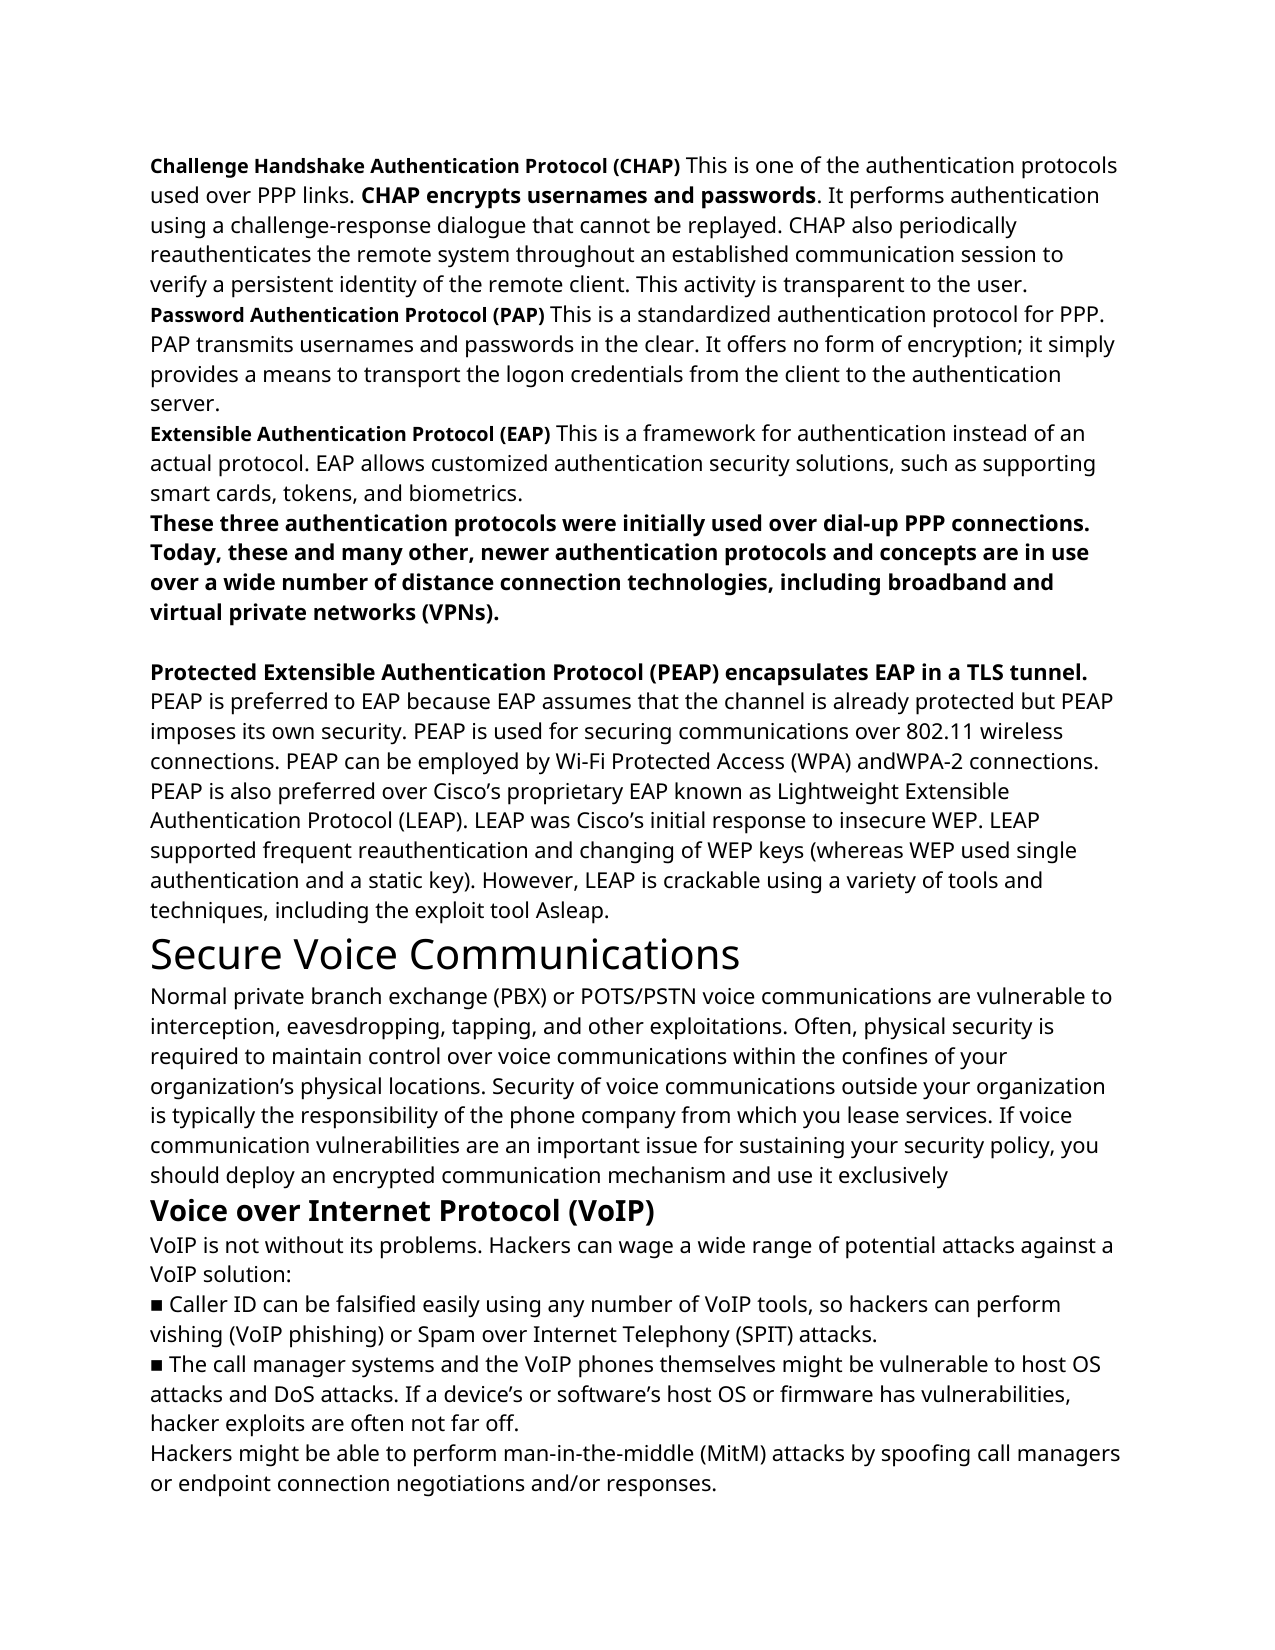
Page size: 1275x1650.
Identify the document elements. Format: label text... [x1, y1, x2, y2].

text Secure Voice Communications [150, 924, 1125, 981]
text PEAP is also preferred over Cisco’s proprietary EAP known as Lightweight Extensible Authentication Protocol (LEAP). LEAP was Cisco’s initial response to insecure WEP. LEAP supported frequent reauthentication and changing of WEP keys (whereas WEP used single authentication and a static key). However, LEAP is crackable using a variety of tools and techniques, including the exploit tool Asleap. [150, 776, 1125, 924]
text ■ The call manager systems and the VoIP phones themselves might be vulnerable to host OS attacks and DoS attacks. If a device’s or software’s host OS or firmware has vulnerabilities, hacker exploits are often not far off. [150, 1349, 1125, 1438]
text Protected Extensible Authentication Protocol (PEAP) encapsulates EAP in a TLS tunnel. PEAP is preferred to EAP because EAP assumes that the channel is already protected but PEAP imposes its own security. PEAP is used for securing communications over 802.11 wireless connections. PEAP can be employed by Wi-Fi Protected Access (WPA) andWPA-2 connections. [150, 656, 1125, 776]
text Extensible Authentication Protocol (EAP) This is a framework for authentication instead of an actual protocol. EAP allows customized authentication security solutions, such as supporting smart cards, tokens, and biometrics. [150, 418, 1125, 507]
text Normal private branch exchange (PBX) or POTS/PSTN voice communications are vulnerable to interception, eavesdropping, tapping, and other exploitations. Often, physical security is required to maintain control over voice communications within the confines of your organization’s physical locations. Security of voice communications outside your organization is typically the responsibility of the phone company from which you lease services. If voice communication vulnerabilities are an important issue for sustaining your security policy, you should deploy an encrypted communication mechanism and use it exclusively [150, 981, 1125, 1190]
text Hackers might be able to perform man-in-the-middle (MitM) attacks by spoofing call managers or endpoint connection negotiations and/or responses. [150, 1438, 1125, 1498]
text Voice over Internet Protocol (VoIP) [150, 1190, 1125, 1229]
text Challenge Handshake Authentication Protocol (CHAP) This is one of the authentication protocols used over PPP links. CHAP encrypts usernames and passwords. It performs authentication using a challenge-response dialogue that cannot be replayed. CHAP also periodically reauthenticates the remote system throughout an established communication session to verify a persistent identity of the remote client. This activity is transparent to the user. [150, 150, 1125, 299]
text These three authentication protocols were initially used over dial-up PPP connections. Today, these and many other, newer authentication protocols and concepts are in use over a wide number of distance connection technologies, including broadband and virtual private networks (VPNs). [150, 507, 1125, 627]
text Password Authentication Protocol (PAP) This is a standardized authentication protocol for PPP. PAP transmits usernames and passwords in the clear. It offers no form of encryption; it simply provides a means to transport the logon credentials from the client to the authentication server. [150, 299, 1125, 418]
text ■ Caller ID can be falsified easily using any number of VoIP tools, so hackers can perform vishing (VoIP phishing) or Spam over Internet Telephony (SPIT) attacks. [150, 1289, 1125, 1349]
text VoIP is not without its problems. Hackers can wage a wide range of potential attacks against a VoIP solution: [150, 1229, 1125, 1289]
